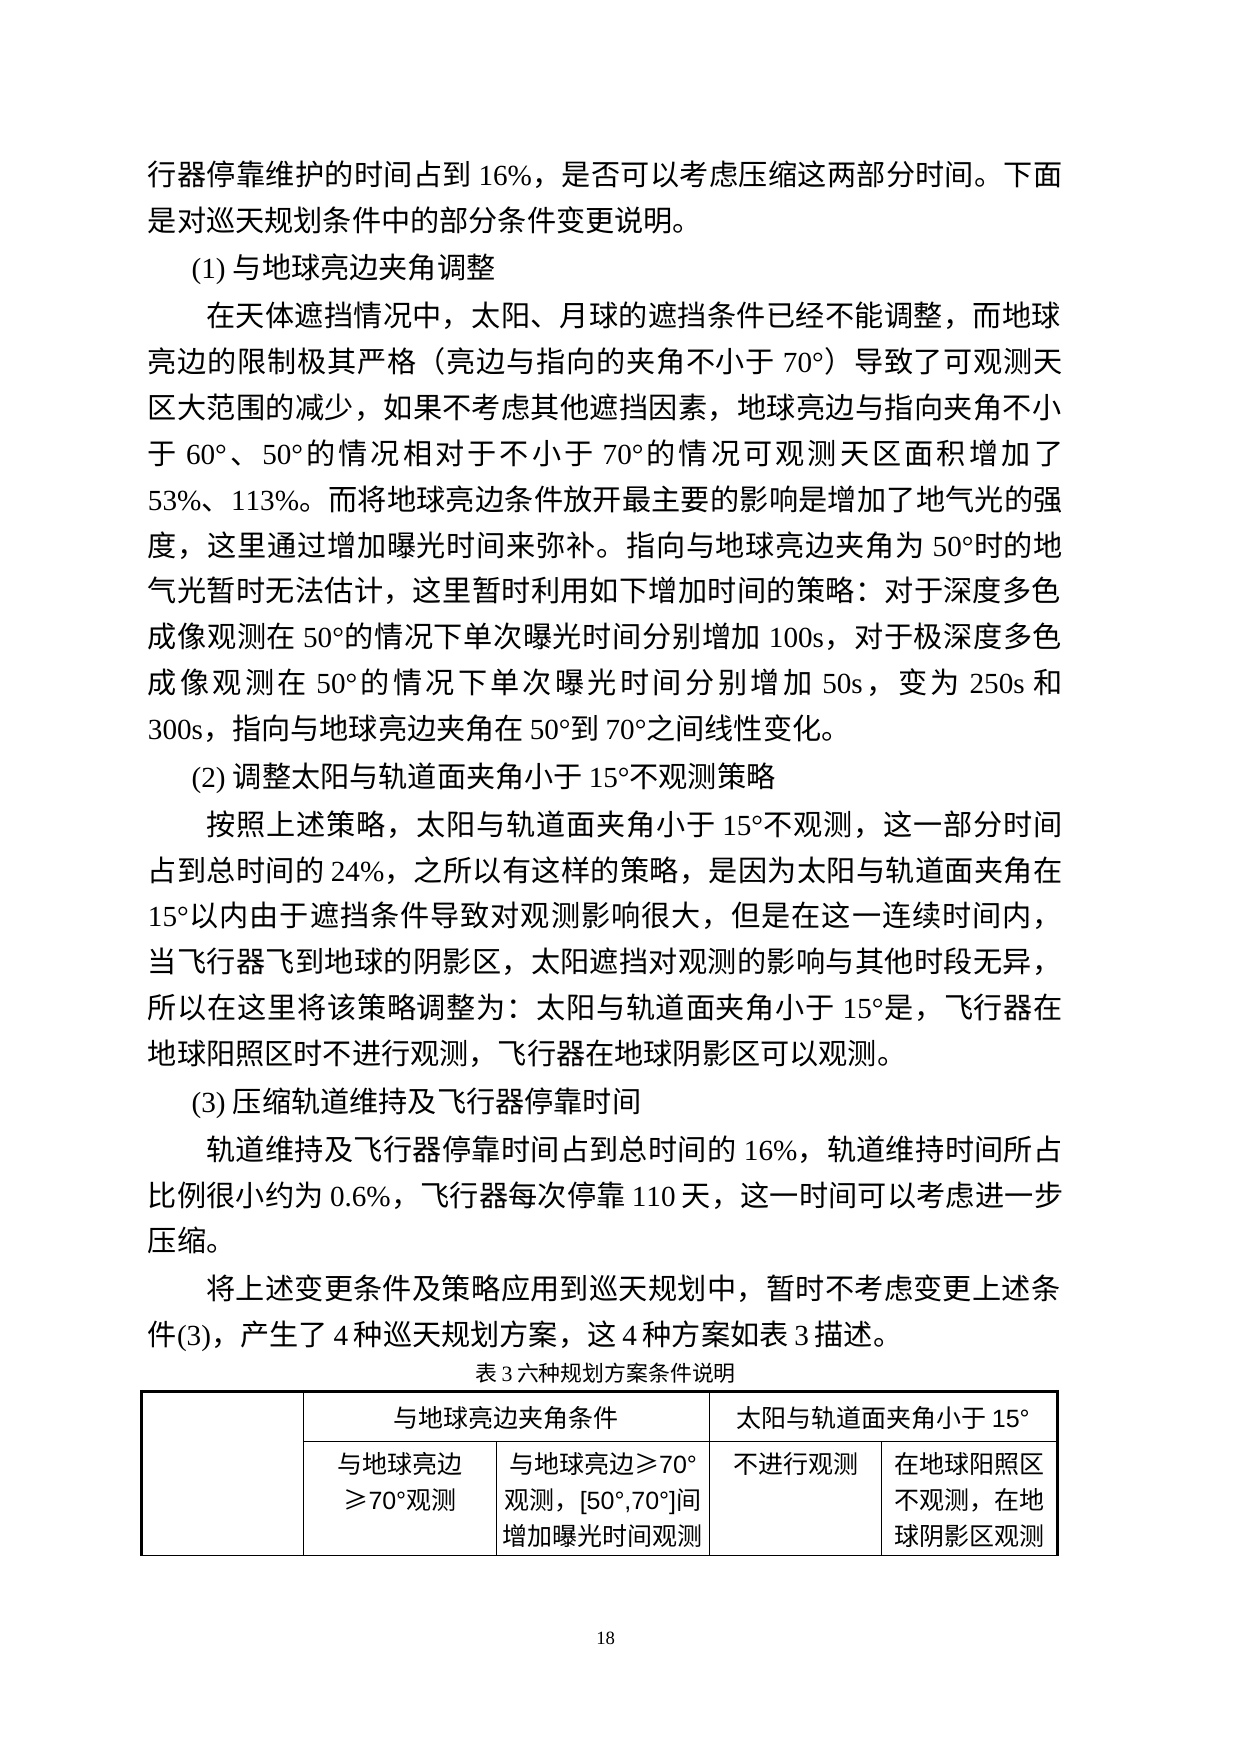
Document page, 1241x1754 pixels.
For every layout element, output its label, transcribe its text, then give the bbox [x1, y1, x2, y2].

table_cell 不进行观测 [710, 1442, 881, 1555]
table_cell 与地球亮边≥70°观测 [304, 1442, 496, 1555]
table_header 太阳与轨道面夹角小于15° [710, 1393, 1056, 1441]
text 按照上述策略，太阳与轨道面夹角小于15°不观测，这一部分时间占到总时间的24%，之所以有这样的策略，是因为太阳与轨道面夹角在15°以内由于遮挡条件导致对观测影响很大，但是在这一连续时间内，当飞行器飞到地球的阴影区，太阳遮挡对观测的影响与其他时段无异，所以在这里将该策略调整为：太阳与轨道面夹角小于15°是，飞行器在地球阳照区时不进行观测，飞行器在地球阴影区可以观测。 [148, 798, 1063, 1073]
table_cell 在地球阳照区不观测，在地球阴影区观测 [882, 1442, 1056, 1555]
text 轨道维持及飞行器停靠时间占到总时间的16%，轨道维持时间所占比例很小约为0.6%，飞行器每次停靠110天，这一时间可以考虑进一步压缩。 [148, 1123, 1063, 1260]
text 压缩轨道维持及飞行器停靠时间 [191, 1075, 1063, 1121]
table_cell 与地球亮边≥70°观测，[50°,70°]间增加曝光时间观测 [497, 1442, 709, 1555]
table_header 与地球亮边夹角条件 [304, 1393, 709, 1441]
text 表3六种规划方案条件说明 [148, 1356, 1063, 1388]
text 与地球亮边夹角调整 [191, 241, 1063, 287]
table_header [143, 1393, 303, 1555]
text 调整太阳与轨道面夹角小于15°不观测策略 [191, 750, 1063, 796]
text 将上述变更条件及策略应用到巡天规划中，暂时不考虑变更上述条件(3)，产生了4种巡天规划方案，这4种方案如表3描述。 [148, 1262, 1063, 1354]
text 在天体遮挡情况中，太阳、月球的遮挡条件已经不能调整，而地球亮边的限制极其严格（亮边与指向的夹角不小于70°）导致了可观测天区大范围的减少，如果不考虑其他遮挡因素，地球亮边与指向夹角不小于60°、50°的情况相对于不小于70°的情况可观测天区面积增加了53%、113%。而将地球亮边条件放开最主要的影响是增加了地气光的强度，这里通过增加曝光时间来弥补。指向与地球亮边夹角为50°时的地气光暂时无法估计，这里暂时利用如下增加时间的策略：对于深度多色成像观测在50°的情况下单次曝光时间分别增加100s，对于极深度多色成像观测在50°的情况下单次曝光时间分别增加50s，变为250s和300s，指向与地球亮边夹角在50°到70°之间线性变化。 [148, 289, 1063, 748]
